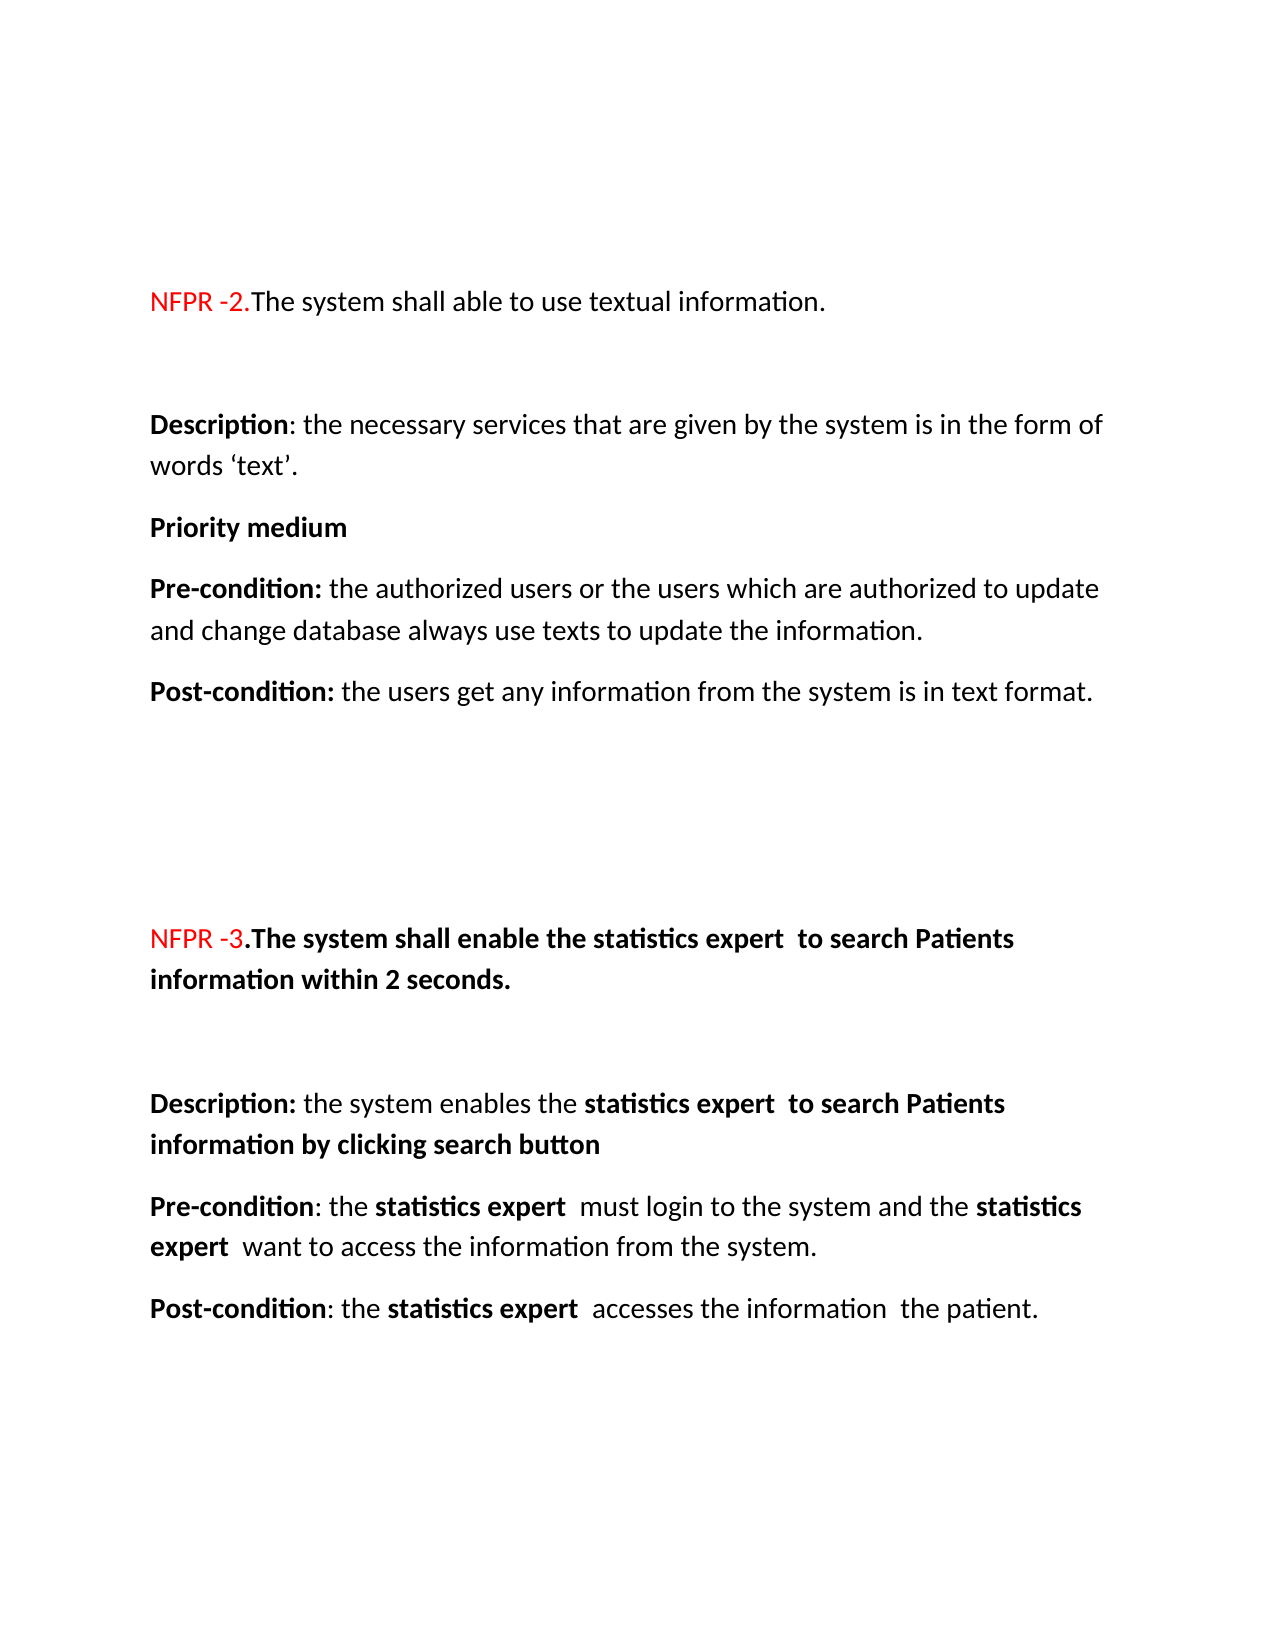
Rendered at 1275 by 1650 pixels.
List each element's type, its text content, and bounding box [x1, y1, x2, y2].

text Post-condition: the users get any information from the system is in text format. [150, 673, 1125, 709]
text Post-condition: the statistics expert accesses the information the patient. [150, 1290, 1125, 1326]
text Description: the necessary services that are given by the system is in the form of words ‘text’. [150, 406, 1125, 483]
text NFPR -3.The system shall enable the statistics expert to search Patients information within 2 seconds. [150, 920, 1125, 997]
text Description: the system enables the statistics expert to search Patients information by clicking search button [150, 1085, 1125, 1161]
text Priority medium [150, 509, 1125, 544]
text Pre-condition: the statistics expert must login to the system and the statistics expert want to access the information from the system. [150, 1188, 1125, 1264]
text Pre-condition: the authorized users or the users which are authorized to update and change database always use texts to update the information. [150, 571, 1125, 647]
text NFPR -2.The system shall able to use textual information. [150, 283, 1125, 318]
